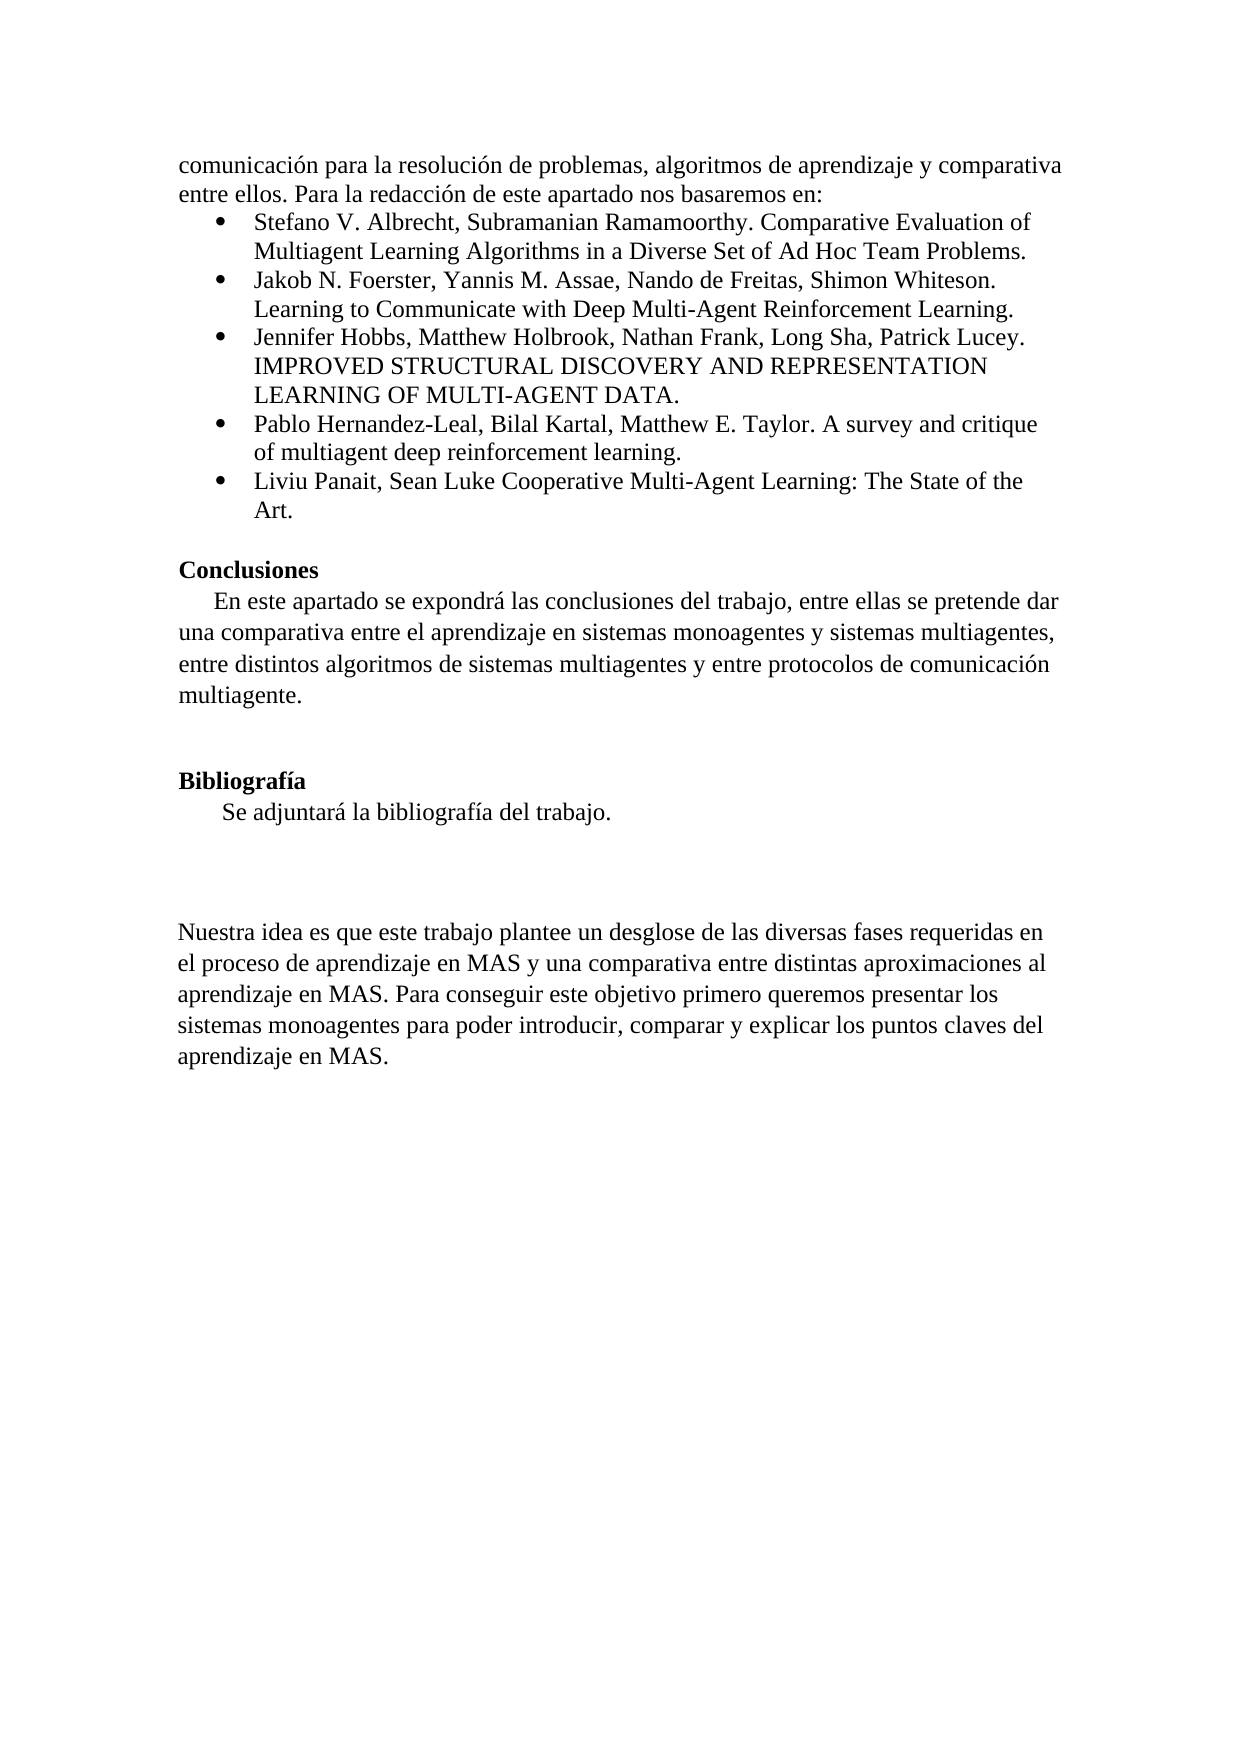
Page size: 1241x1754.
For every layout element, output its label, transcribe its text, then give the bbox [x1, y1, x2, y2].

list Jakob N. Foerster, Yannis M. Assae, Nando de Freitas, Shimon Whiteson. Learning to Communicate with Deep Multi-Agent Reinforcement Learning. [216, 265, 1063, 322]
text Bibliografía [178, 766, 1063, 795]
text Nuestra idea es que este trabajo plantee un desglose de las diversas fases requeridas en el proceso de aprendizaje en MAS y una comparativa entre distintas aproximaciones al aprendizaje en MAS. Para conseguir este objetivo primero queremos presentar los sistemas monoagentes para poder introducir, comparar y explicar los puntos claves del aprendizaje en MAS. [177, 917, 1063, 1069]
text En este apartado se expondrá las conclusiones del trabajo, entre ellas se pretende dar una comparativa entre el aprendizaje en sistemas monoagentes y sistemas multiagentes, entre distintos algoritmos de sistemas multiagentes y entre protocolos de comunicación multiagente. [178, 586, 1063, 709]
list Pablo Hernandez-Leal, Bilal Kartal, Matthew E. Taylor. A survey and critique of multiagent deep reinforcement learning. [216, 409, 1063, 466]
list Jennifer Hobbs, Matthew Holbrook, Nathan Frank, Long Sha, Patrick Lucey. IMPROVED STRUCTURAL DISCOVERY AND REPRESENTATION LEARNING OF MULTI-AGENT DATA. [216, 322, 1063, 409]
text Se adjuntará la bibliografía del trabajo. [178, 797, 1063, 826]
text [178, 150, 1063, 207]
list Liviu Panait, Sean Luke Cooperative Multi-Agent Learning: The State of the Art. [216, 466, 1063, 524]
text Conclusiones [178, 555, 1063, 583]
list Stefano V. Albrecht, Subramanian Ramamoorthy. Comparative Evaluation of Multiagent Learning Algorithms in a Diverse Set of Ad Hoc Team Problems. [216, 207, 1063, 265]
